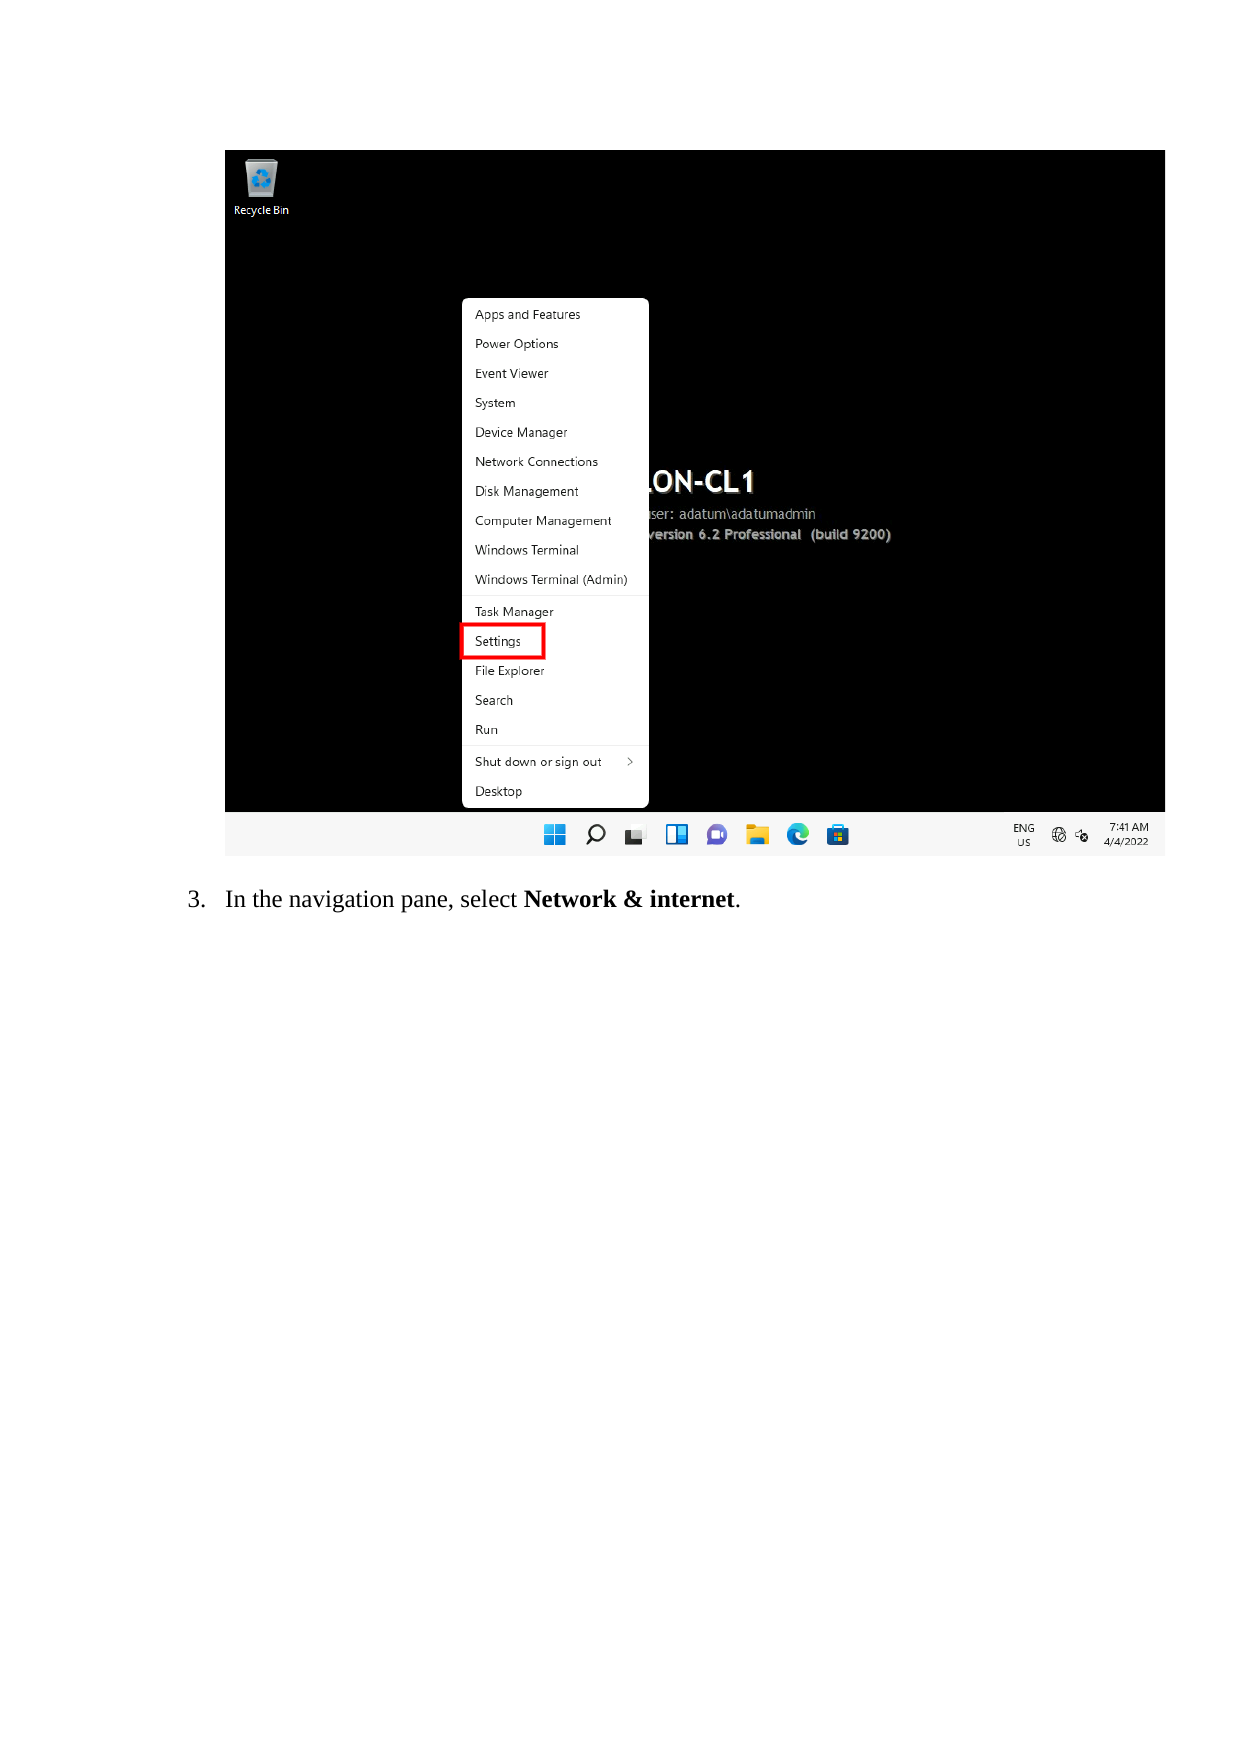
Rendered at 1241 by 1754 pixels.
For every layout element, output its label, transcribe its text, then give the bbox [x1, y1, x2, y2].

list In the navigation pane, select Network & internet. [187, 884, 1090, 913]
picture [225, 150, 1166, 856]
